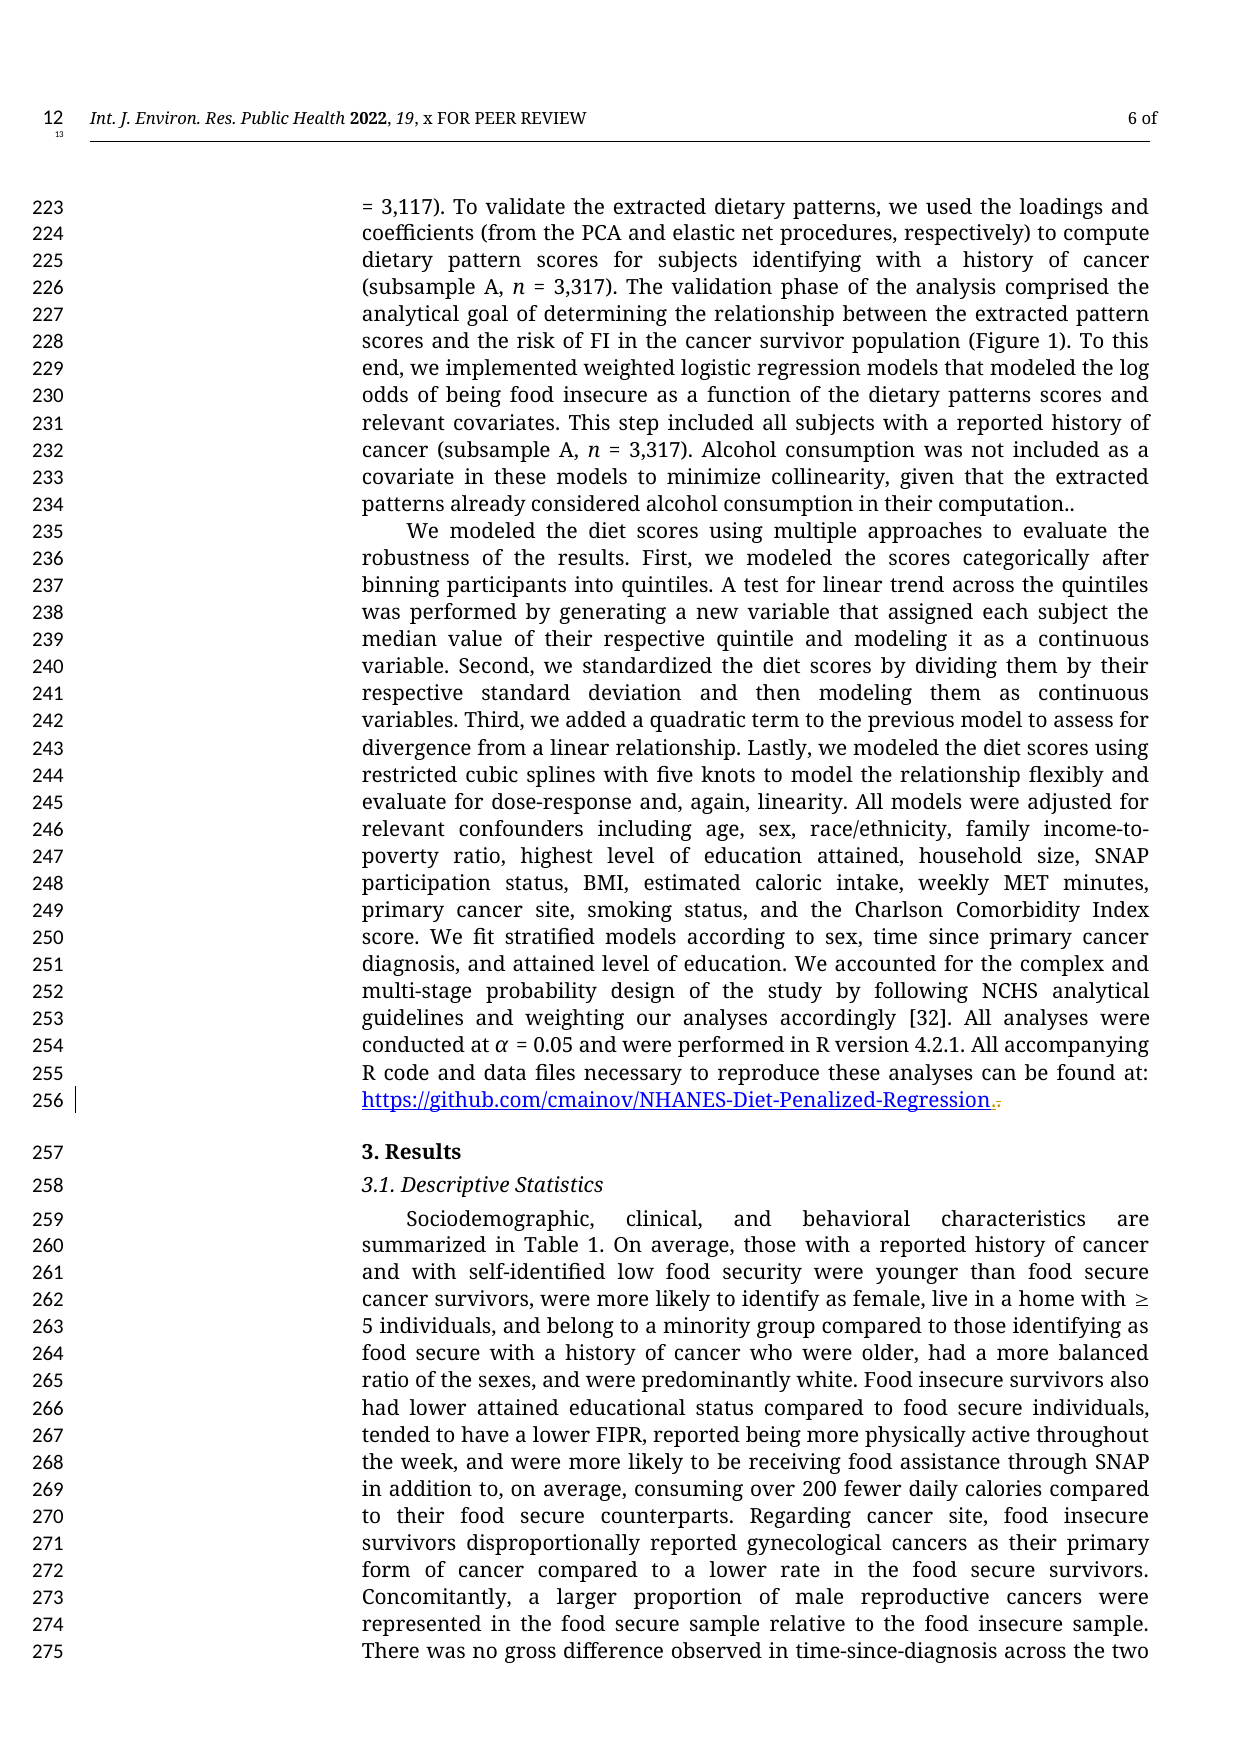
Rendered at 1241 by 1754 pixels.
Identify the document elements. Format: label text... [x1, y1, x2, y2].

subtitle 3. Results [362, 1138, 1150, 1165]
text We modeled the diet scores using multiple approaches to evaluate the robustness of the results. First, we modeled the scores categorically after binning participants into quintiles. A test for linear trend across the quintiles was performed by generating a new variable that assigned each subject the median value of their respective quintile and modeling it as a continuous variable. Second, we standardized the diet scores by dividing them by their respective standard deviation and then modeling them as continuous variables. Third, we added a quadratic term to the previous model to assess for divergence from a linear relationship. Lastly, we modeled the diet scores using restricted cubic splines with five knots to model the relationship flexibly and evaluate for dose-response and, again, linearity. All models were adjusted for relevant confounders including age, sex, race/ethnicity, family income-to-poverty ratio, highest level of education attained, household size, SNAP participation status, BMI, estimated caloric intake, weekly MET minutes, primary cancer site, smoking status, and the Charlson Comorbidity Index score. We fit stratified models according to sex, time since primary cancer diagnosis, and attained level of education. We accounted for the complex and multi-stage probability design of the study by following NCHS analytical guidelines and weighting our analyses accordingly [32]. All analyses were conducted at = 0.05 and were performed in R version 4.2.1. All accompanying R code and data files necessary to reproduce these analyses can be found at: https://github.com/cmainov/NHANES-Diet-Penalized-Regression [362, 517, 1150, 1113]
subtitle 3.1. Descriptive Statistics [362, 1171, 1150, 1198]
